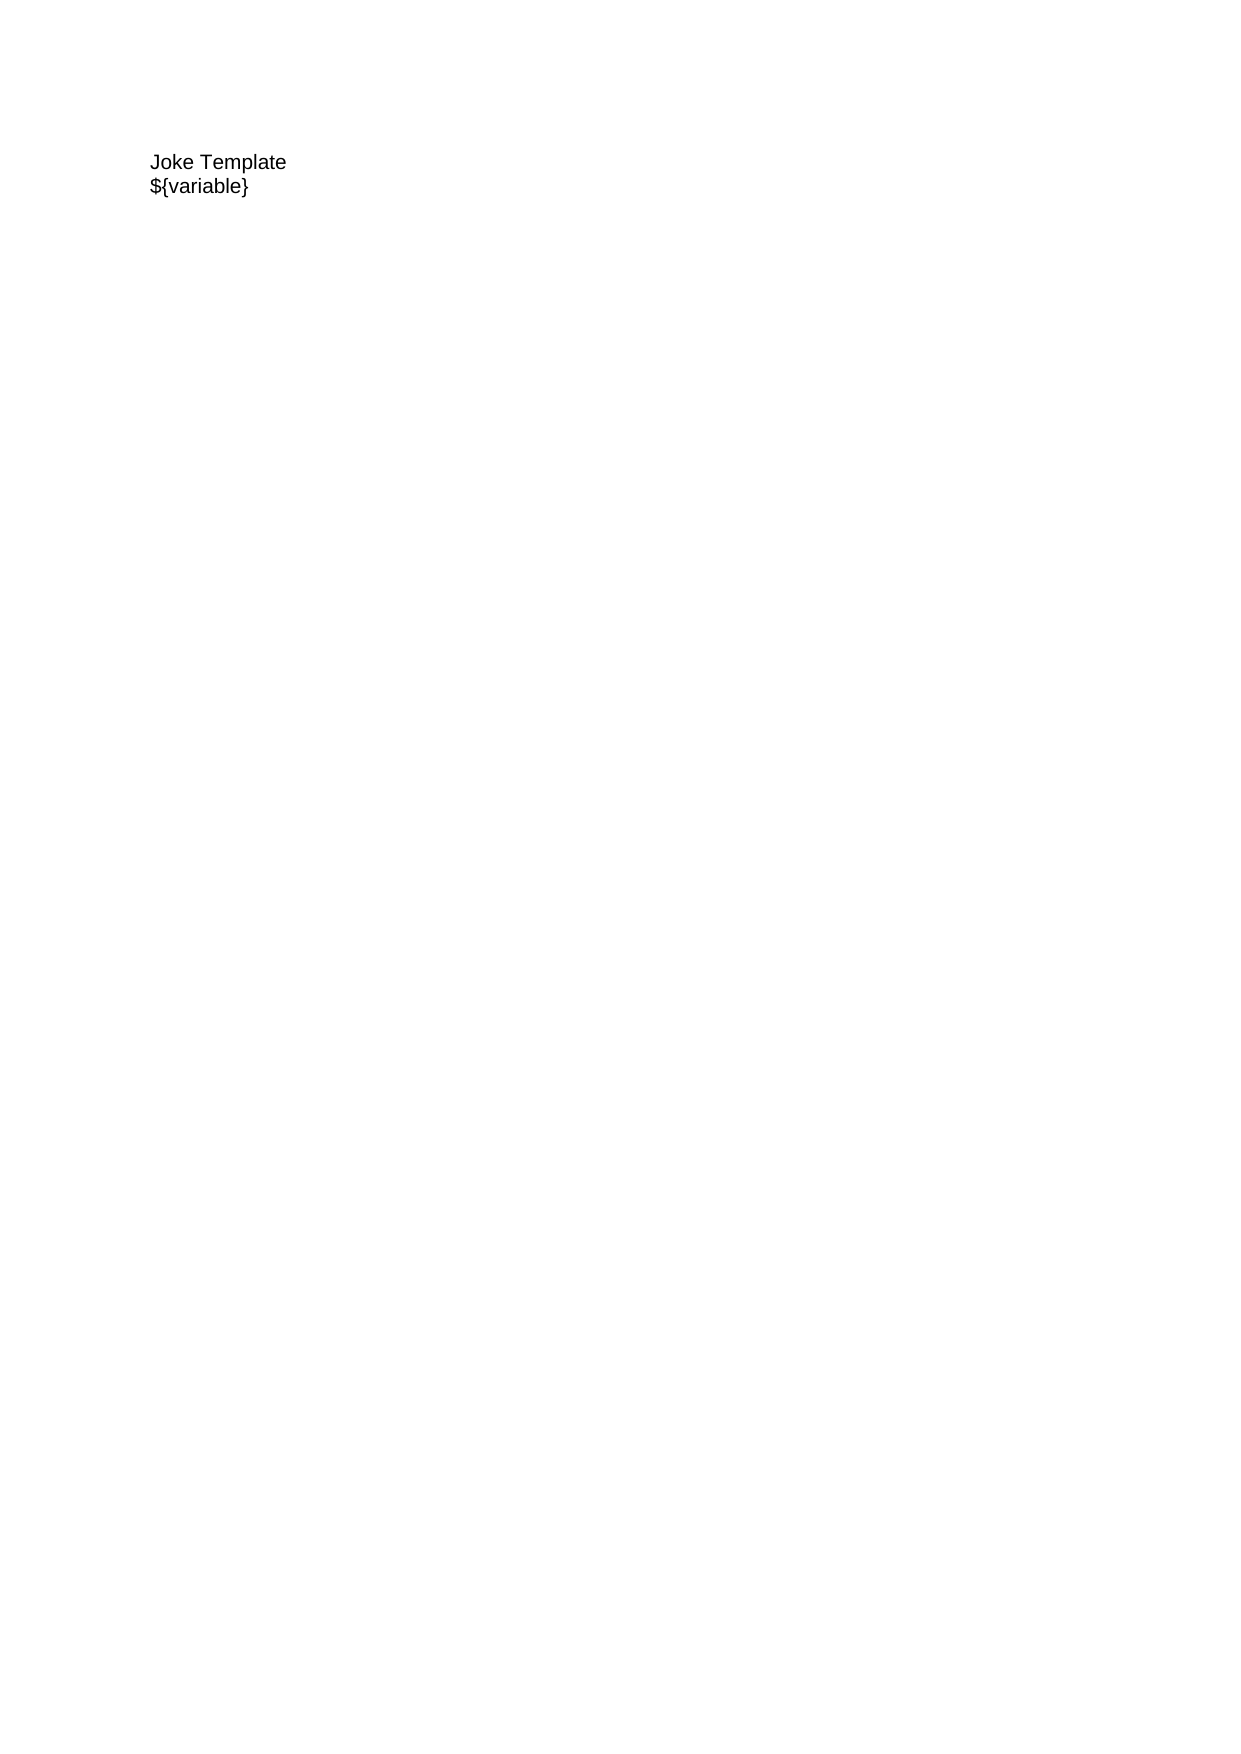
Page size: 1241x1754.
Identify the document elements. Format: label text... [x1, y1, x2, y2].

text Joke Template [150, 150, 1090, 174]
text ${variable} [150, 174, 1090, 198]
